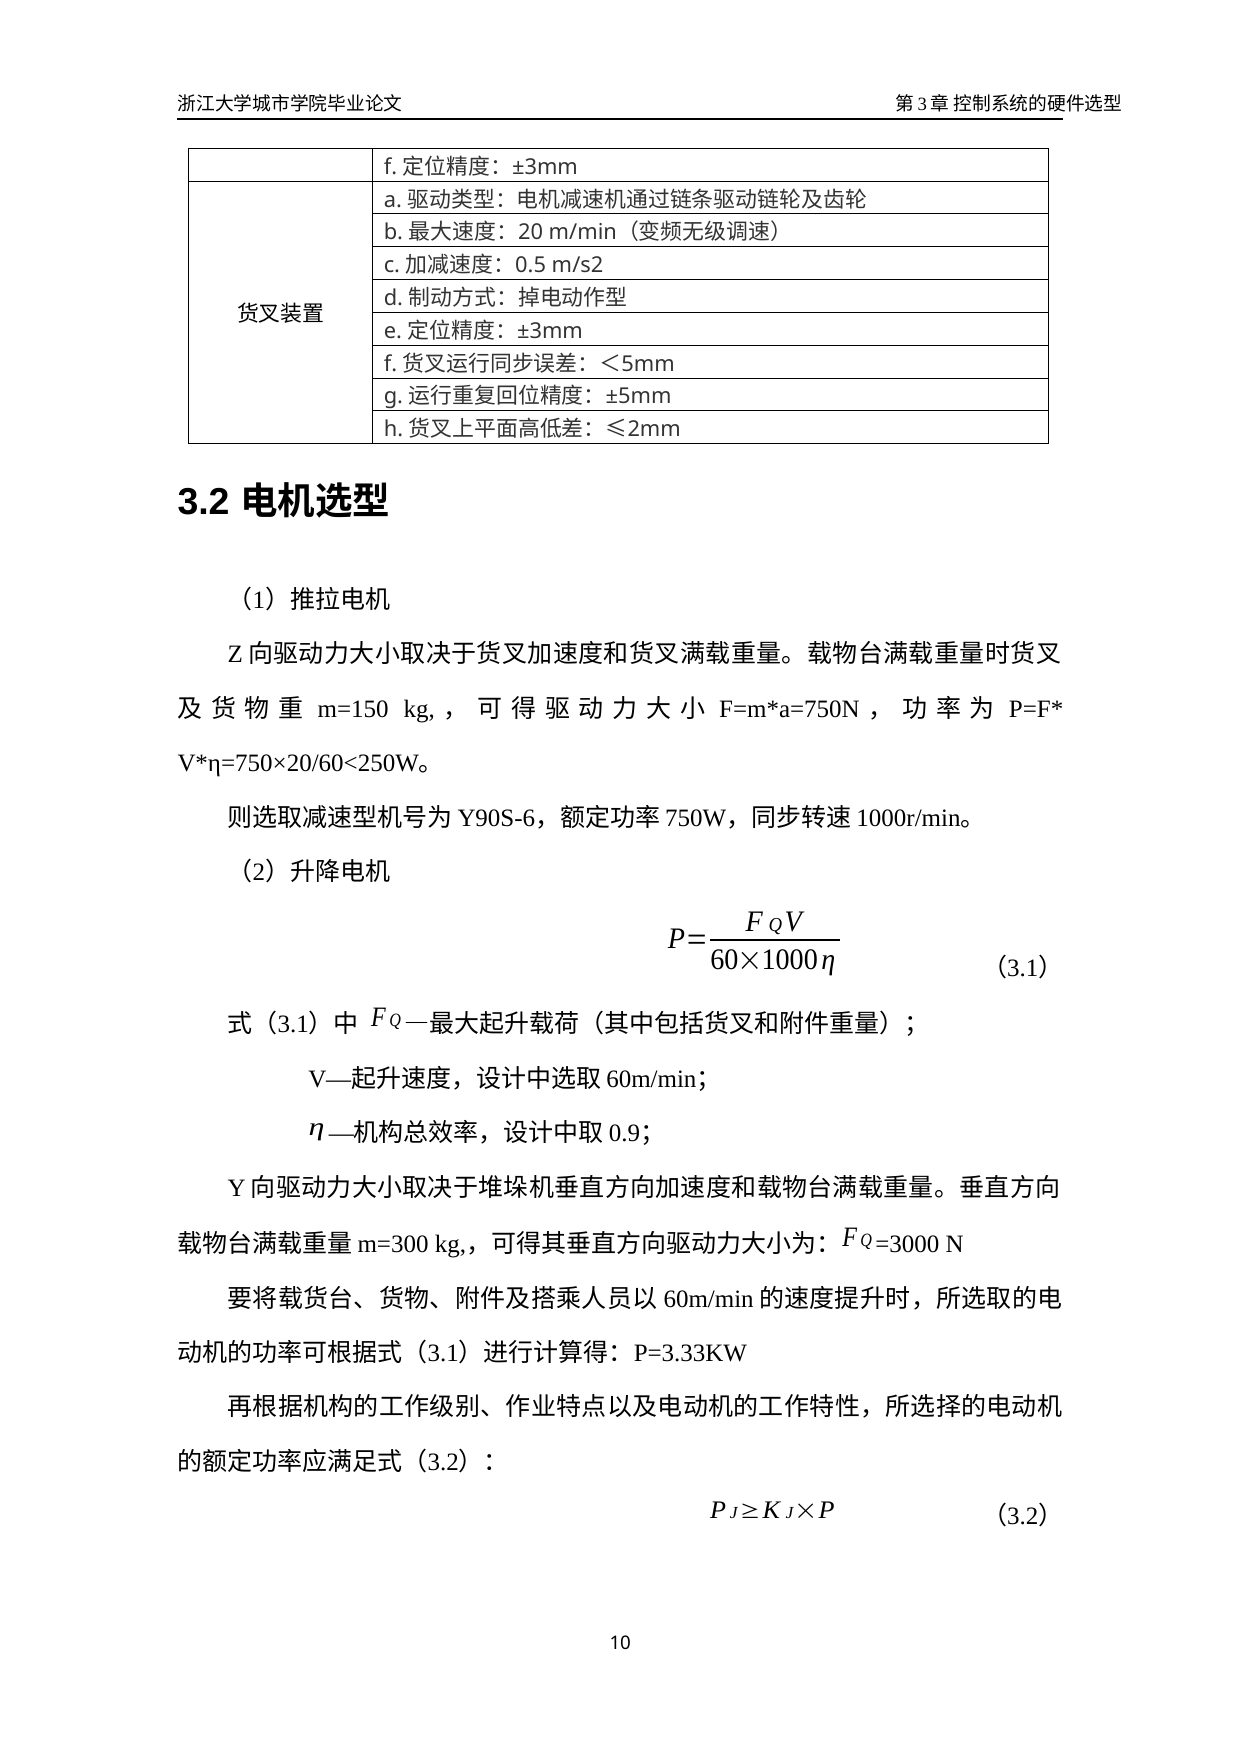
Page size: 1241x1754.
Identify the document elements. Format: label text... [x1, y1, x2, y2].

text 再根据机构的工作级别、作业特点以及电动机的工作特性，所选择的电动机的额定功率应满足式（3.2）： [177, 1387, 1063, 1477]
text 要将载货台、货物、附件及搭乘人员以60m/min的速度提升时，所选取的电动机的功率可根据式（3.1）进行计算得：P=3.33KW [177, 1278, 1063, 1369]
text （3.1） [177, 906, 1063, 983]
table_cell g. 运行重复回位精度：±5mm [373, 379, 1048, 410]
text （1）推拉电机 [177, 579, 1063, 616]
table_cell d. 制动方式：掉电动作型 [373, 280, 1048, 312]
text （2）升降电机 [177, 851, 1063, 888]
text 式（3.1）中 —最大起升载荷（其中包括货叉和附件重量）； [177, 1002, 1063, 1040]
text Z向驱动力大小取决于货叉加速度和货叉满载重量。载物台满载重量时货叉及货物重m=150 kg,，可得驱动力大小F=m*a=750N，功率为P=F* V*η=750×20/60<250W。 [177, 634, 1063, 779]
table_cell f. 货叉运行同步误差：＜5mm [373, 346, 1048, 377]
table_cell c. 加减速度：0.5 m/s2 [373, 247, 1048, 279]
text Y向驱动力大小取决于堆垛机垂直方向加速度和载物台满载重量。垂直方向载物台满载重量m=300 kg,，可得其垂直方向驱动力大小为：=3000 N [177, 1167, 1063, 1260]
table_cell h. 货叉上平面高低差：≤2mm [373, 411, 1048, 443]
subtitle 3.2 电机选型 [177, 471, 1063, 525]
text —机构总效率，设计中取0.9； [177, 1113, 1063, 1149]
text V—起升速度，设计中选取60m/min； [177, 1058, 1063, 1094]
table_cell 货叉装置 [189, 182, 372, 443]
table_cell a. 驱动类型：电机减速机通过链条驱动链轮及齿轮 [373, 182, 1048, 213]
text 则选取减速型机号为Y90S-6，额定功率750W，同步转速1000r/min。 [177, 797, 1063, 833]
table_cell f. 定位精度：±3mm [373, 149, 1048, 181]
table_cell b. 最大速度：20 m/min（变频无级调速） [373, 214, 1048, 246]
table_cell e. 定位精度：±3mm [373, 313, 1048, 344]
text （3.2） [177, 1496, 1063, 1532]
